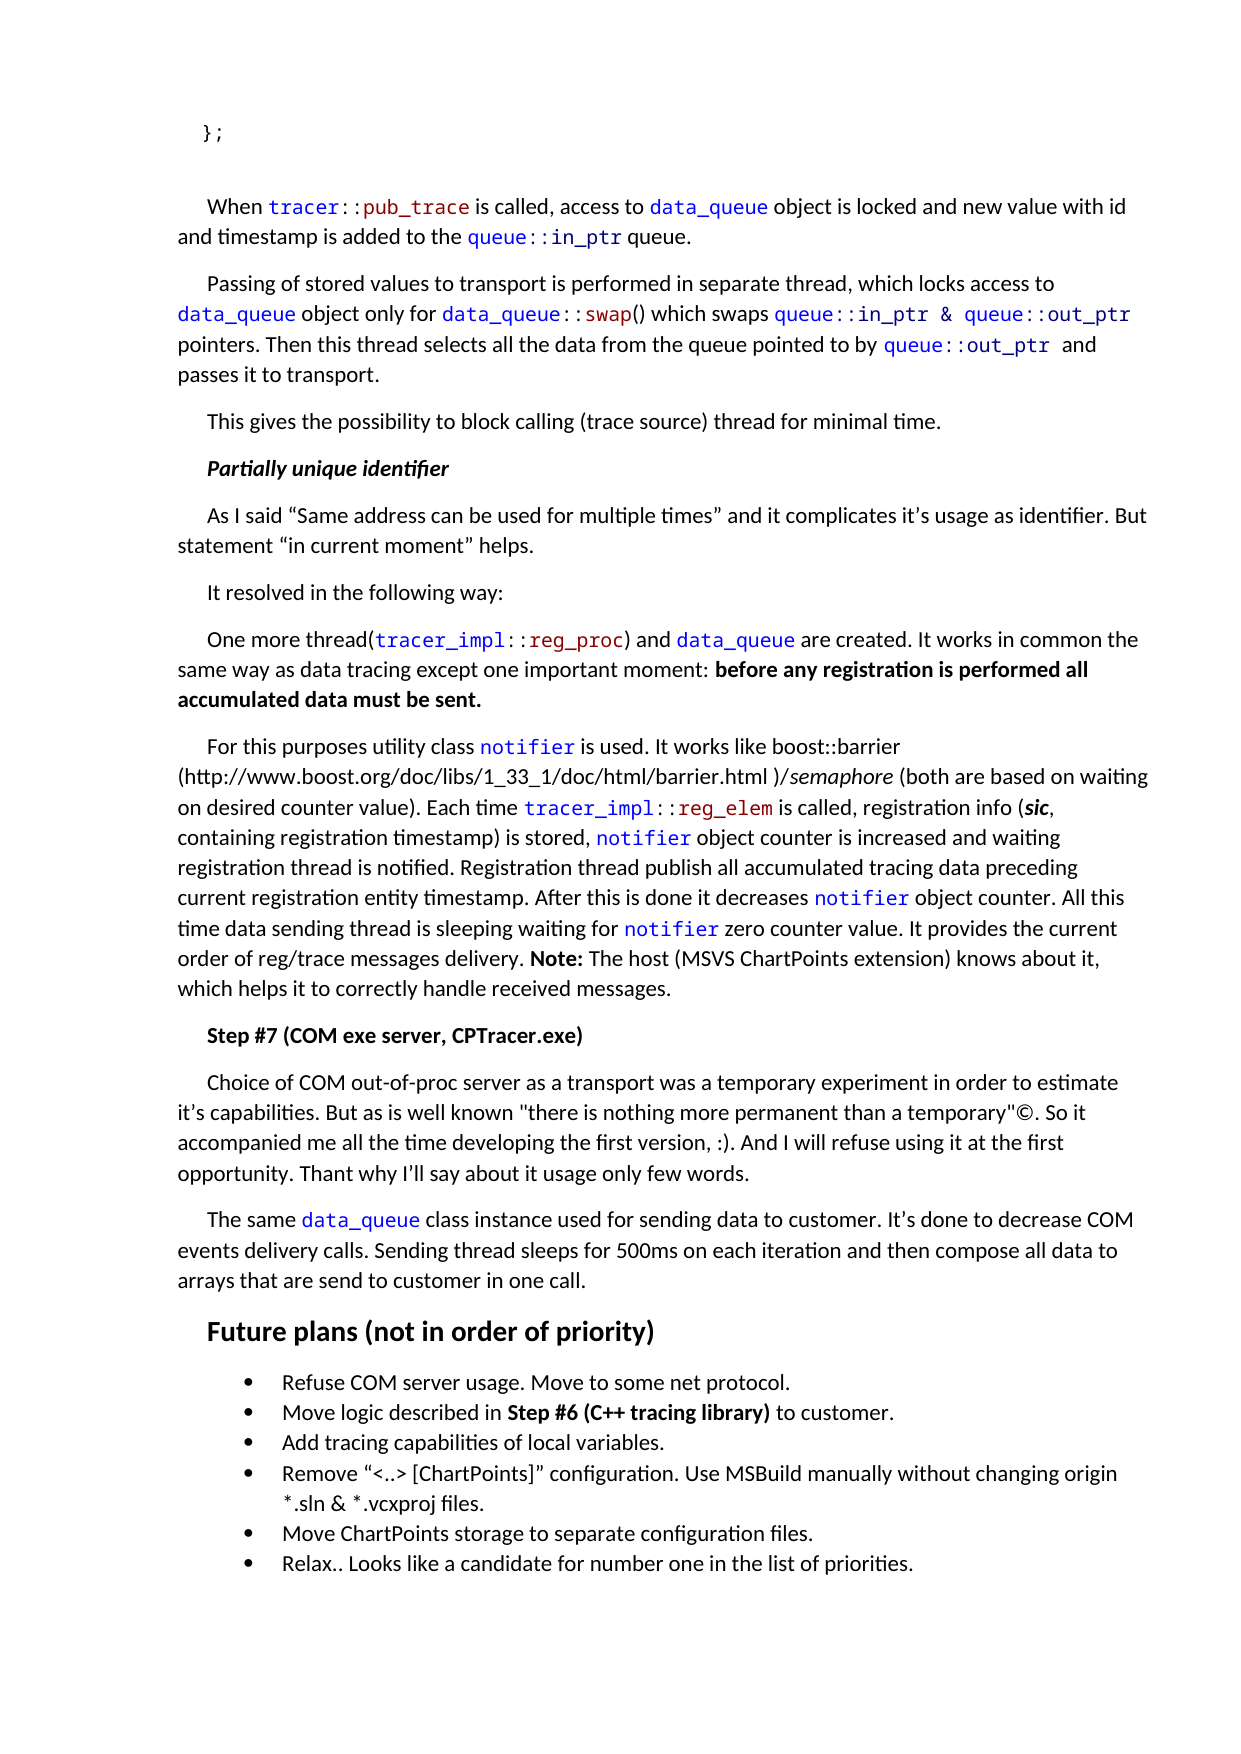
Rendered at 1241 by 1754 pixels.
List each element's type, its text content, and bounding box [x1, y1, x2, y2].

text One more thread(tracer_impl::reg_proc) and data_queue are created. It works in common the same way as data tracing except one important moment: before any registration is performed all accumulated data must be sent. [177, 625, 1152, 713]
list Relax.. Looks like a candidate for number one in the list of priorities. [244, 1549, 1152, 1577]
text It resolved in the following way: [177, 578, 1152, 606]
text Partially unique identifier [177, 454, 1152, 482]
text For this purposes utility class notifier is used. It works like boost::barrier (http://www.boost.org/doc/libs/1_33_1/doc/html/barrier.html )/semaphore (both are based on waiting on desired counter value). Each time tracer_impl::reg_elem is called, registration info (sic, containing registration timestamp) is stored, notifier object counter is increased and waiting registration thread is notified. Registration thread publish all accumulated tracing data preceding current registration entity timestamp. After this is done it decreases notifier object counter. All this time data sending thread is sleeping waiting for notifier zero counter value. It provides the current order of reg/trace messages delivery. Note: The host (MSVS ChartPoints extension) knows about it, which helps it to correctly handle received messages. [177, 732, 1152, 1002]
list Move ChartPoints storage to separate configuration files. [244, 1519, 1152, 1547]
list Move logic described in Step #6 (C++ tracing library) to customer. [244, 1398, 1152, 1426]
text When tracer::pub_trace is called, access to data_queue object is locked and new value with id and timestamp is added to the queue::in_ptr queue. [177, 192, 1152, 250]
list Refuse COM server usage. Move to some net protocol. [244, 1368, 1152, 1396]
text The same data_queue class instance used for sending data to customer. It’s done to decrease COM events delivery calls. Sending thread sleeps for 500ms on each iteration and then compose all data to arrays that are send to customer in one call. [177, 1206, 1152, 1294]
text Future plans (not in order of priority) [177, 1313, 1152, 1348]
text }; [177, 118, 1152, 145]
list Add tracing capabilities of local variables. [244, 1428, 1152, 1456]
text Choice of COM out-of-proc server as a transport was a temporary experiment in order to estimate it’s capabilities. But as is well known "there is nothing more permanent than a temporary"©. So it accompanied me all the time developing the first version, :). And I will refuse using it at the first opportunity. Thant why I’ll say about it usage only few words. [177, 1068, 1152, 1187]
list Remove “<..> [ChartPoints]” configuration. Use MSBuild manually without changing origin *.sln & *.vcxproj files. [244, 1459, 1152, 1517]
text This gives the possibility to block calling (trace source) thread for minimal time. [177, 407, 1152, 435]
text As I said “Same address can be used for multiple times” and it complicates it’s usage as identifier. But statement “in current moment” helps. [177, 501, 1152, 559]
text Passing of stored values to transport is performed in separate thread, which locks access to data_queue object only for data_queue::swap() which swaps queue::in_ptr & queue::out_ptr pointers. Then this thread selects all the data from the queue pointed to by queue::out_ptr and passes it to transport. [177, 269, 1152, 388]
text Step #7 (COM exe server, CPTracer.exe) [177, 1021, 1152, 1049]
